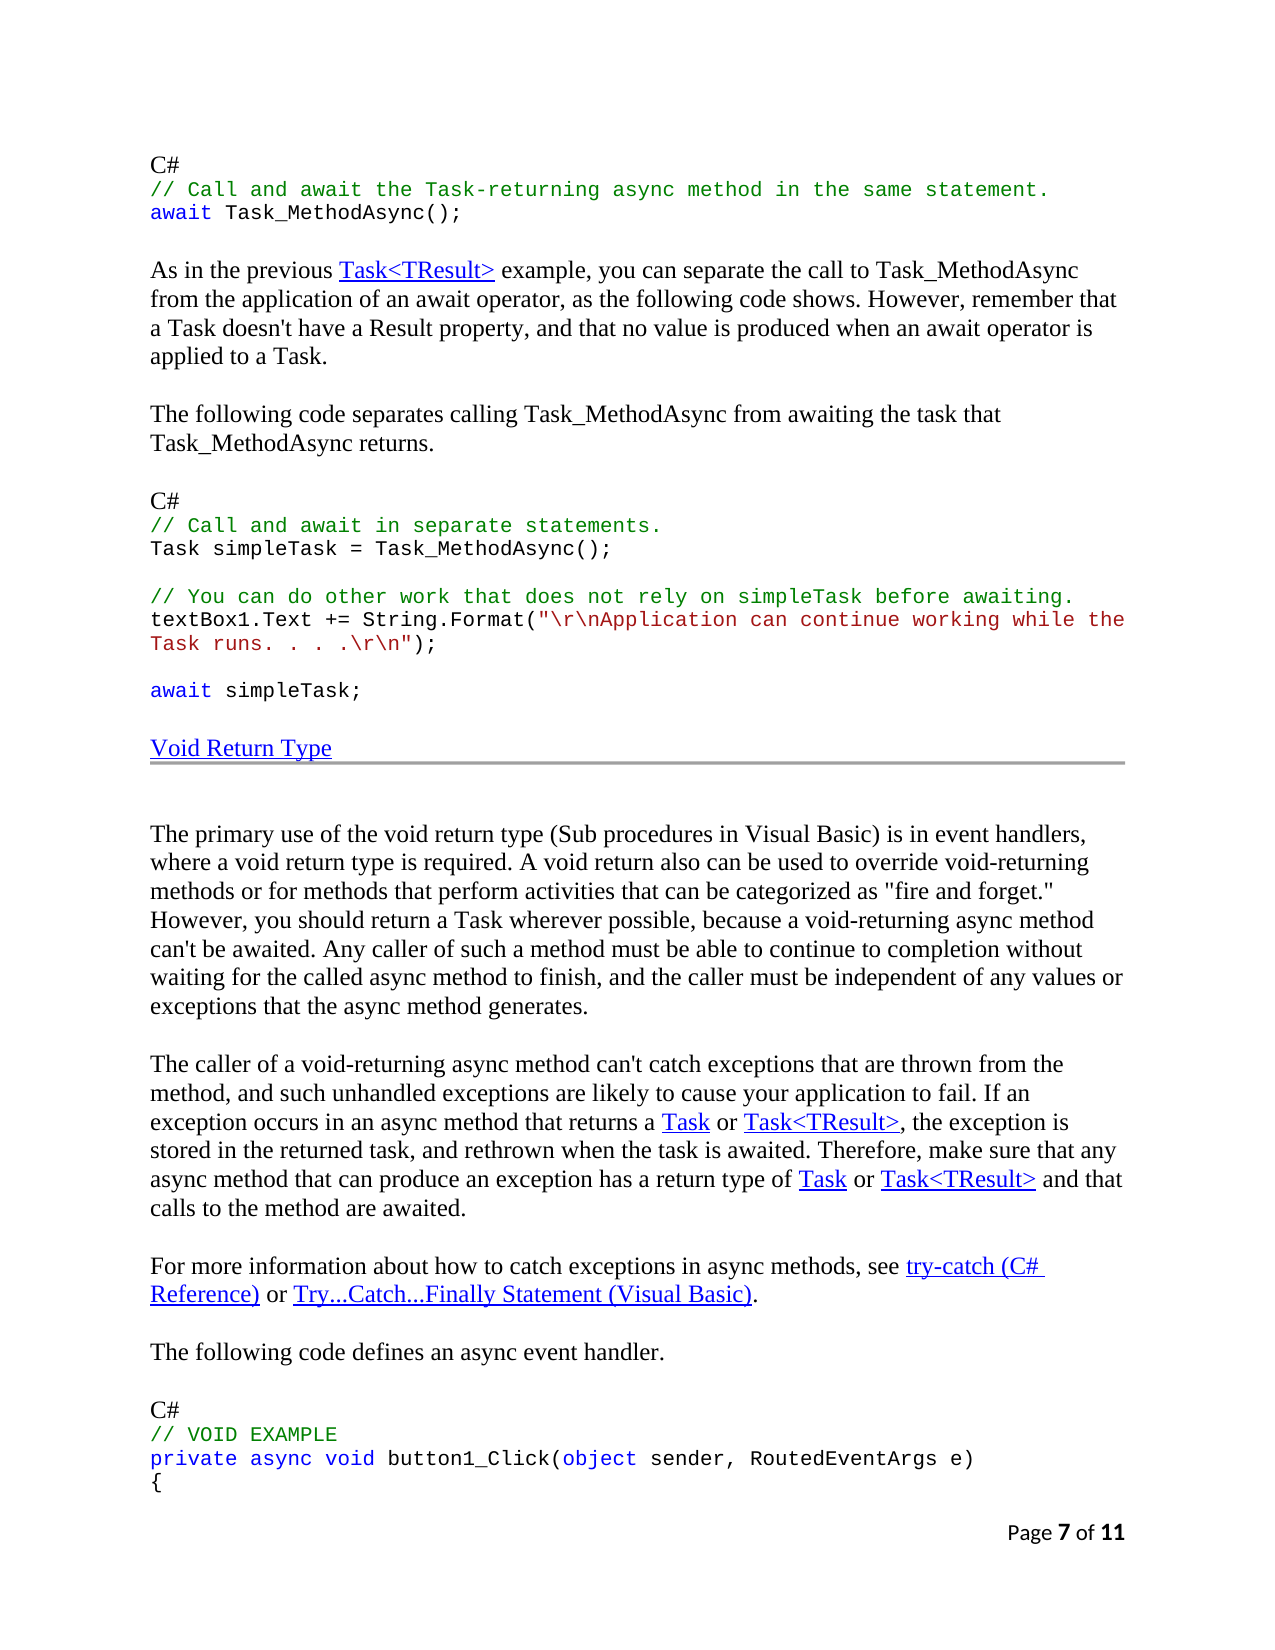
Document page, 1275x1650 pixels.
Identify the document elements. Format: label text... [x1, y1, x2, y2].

text C# [150, 150, 1125, 179]
text The following code separates calling Task_MethodAsync from awaiting the task that Task_MethodAsync returns. [150, 399, 1125, 457]
text Void Return Type [150, 733, 1125, 761]
text The following code defines an async event handler. [150, 1337, 1125, 1366]
text textBox1.Text += String.Format("\r\nApplication can continue working while the Task runs. . . .\r\n"); [150, 609, 1125, 657]
text As in the previous Task<TResult> example, you can separate the call to Task_MethodAsync from the application of an await operator, as the following code shows. However, remember that a Task doesn't have a Result property, and that no value is produced when an await operator is applied to a Task. [150, 255, 1125, 370]
text The caller of a void-returning async method can't catch exceptions that are thrown from the method, and such unhandled exceptions are likely to cause your application to fail. If an exception occurs in an async method that returns a Task or Task<TResult>, the exception is stored in the returned task, and rethrown when the task is awaited. Therefore, make sure that any async method that can produce an exception has a return type of Task or Task<TResult> and that calls to the method are awaited. [150, 1049, 1125, 1222]
text private async void button1_Click(object sender, RoutedEventArgs e) [150, 1448, 1125, 1471]
text For more information about how to catch exceptions in async methods, see try-catch (C# Reference) or Try...Catch...Finally Statement (Visual Basic). [150, 1251, 1125, 1308]
text // You can do other work that does not rely on simpleTask before awaiting. [150, 586, 1125, 609]
text // Call and await the Task-returning async method in the same statement. [150, 179, 1125, 202]
text // VOID EXAMPLE [150, 1424, 1125, 1448]
text C# [150, 486, 1125, 515]
text { [150, 1471, 1125, 1495]
text await Task_MethodAsync(); [150, 202, 1125, 226]
text C# [150, 1395, 1125, 1424]
text await simpleTask; [150, 680, 1125, 704]
text The primary use of the void return type (Sub procedures in Visual Basic) is in event handlers, where a void return type is required. A void return also can be used to override void-returning methods or for methods that perform activities that can be categorized as "fire and forget." However, you should return a Task wherever possible, because a void-returning async method can't be awaited. Any caller of such a method must be able to continue to completion without waiting for the called async method to finish, and the caller must be independent of any values or exceptions that the async method generates. [150, 819, 1125, 1020]
text // Call and await in separate statements. [150, 515, 1125, 538]
text Task simpleTask = Task_MethodAsync(); [150, 538, 1125, 562]
